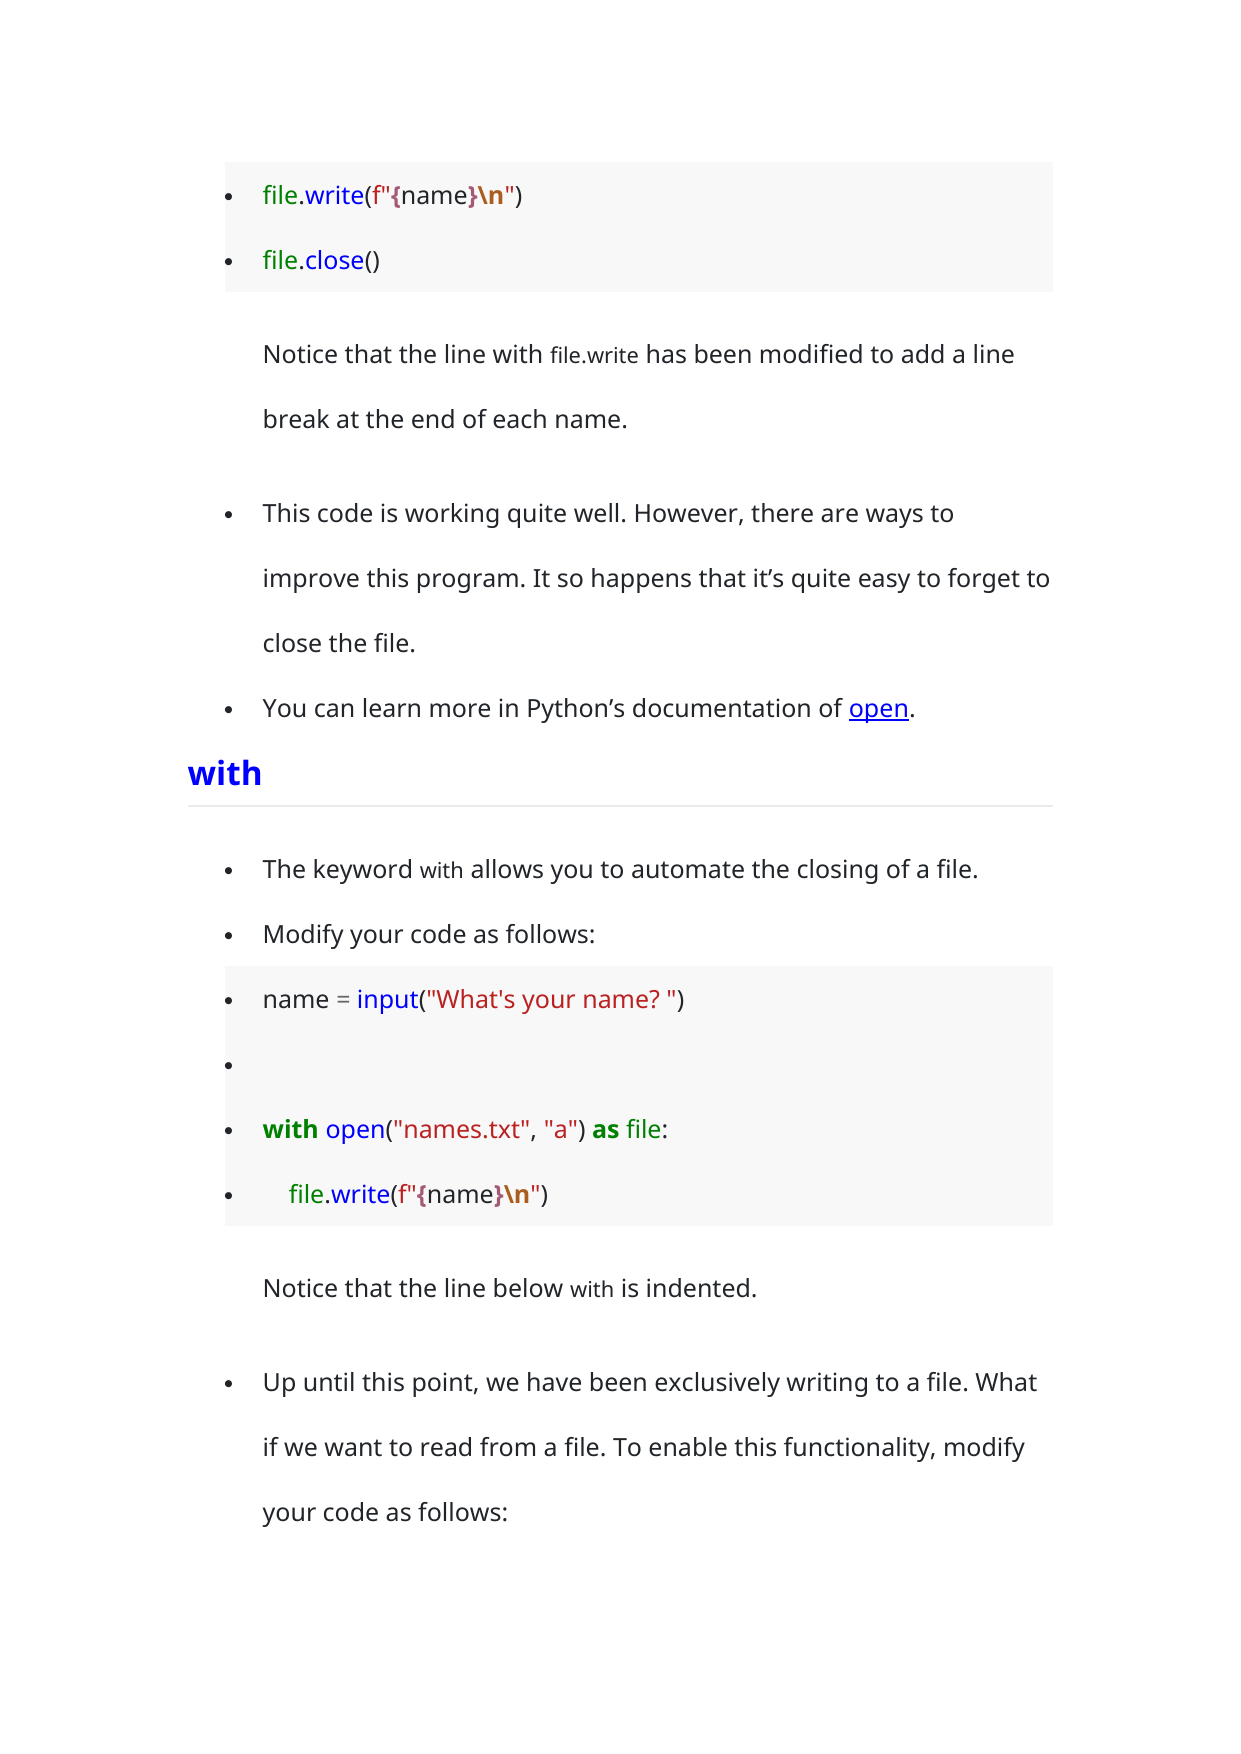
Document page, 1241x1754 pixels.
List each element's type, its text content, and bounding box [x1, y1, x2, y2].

list You can learn more in Python’s documentation of open. [225, 675, 1053, 740]
text Notice that the line below with is indented. [262, 1255, 1053, 1320]
list with open("names.txt", "a") as file: [225, 1096, 1053, 1161]
list Modify your code as follows: [225, 901, 1053, 966]
list file.write(f"{name}\n") [225, 1161, 1053, 1226]
list This code is working quite well. However, there are ways to improve this program. It so happens that it’s quite easy to forget to close the file. [225, 480, 1053, 675]
list name = input("What's your name? ") [225, 966, 1053, 1031]
text with [187, 740, 1053, 807]
list file.write(f"{name}\n") [225, 162, 1053, 227]
text Notice that the line with file.write has been modified to add a line break at the end of each name. [262, 321, 1053, 451]
list The keyword with allows you to automate the closing of a file. [225, 836, 1053, 901]
list file.close() [225, 227, 1053, 292]
list Up until this point, we have been exclusively writing to a file. What if we want to read from a file. To enable this functionality, modify your code as follows: [225, 1349, 1053, 1544]
